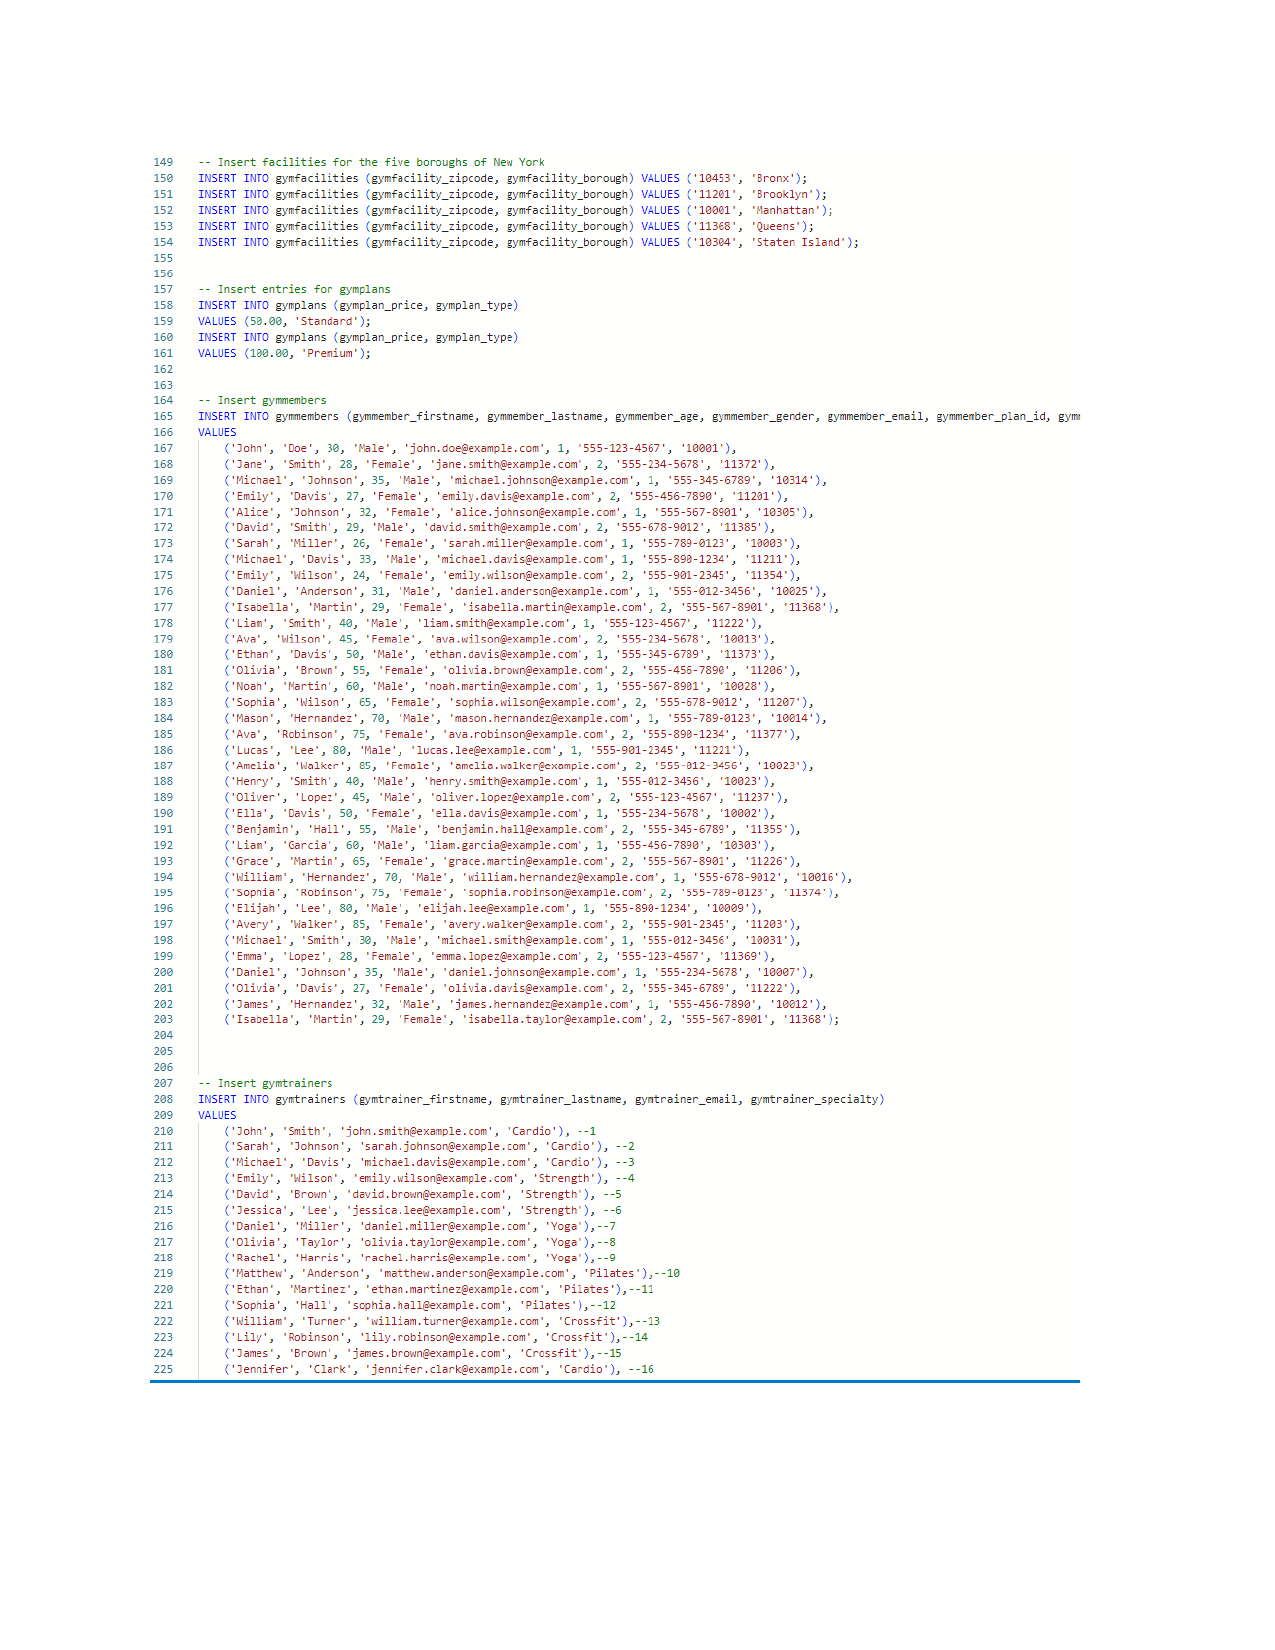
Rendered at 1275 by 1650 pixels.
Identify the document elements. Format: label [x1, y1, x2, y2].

picture [150, 150, 1080, 1383]
